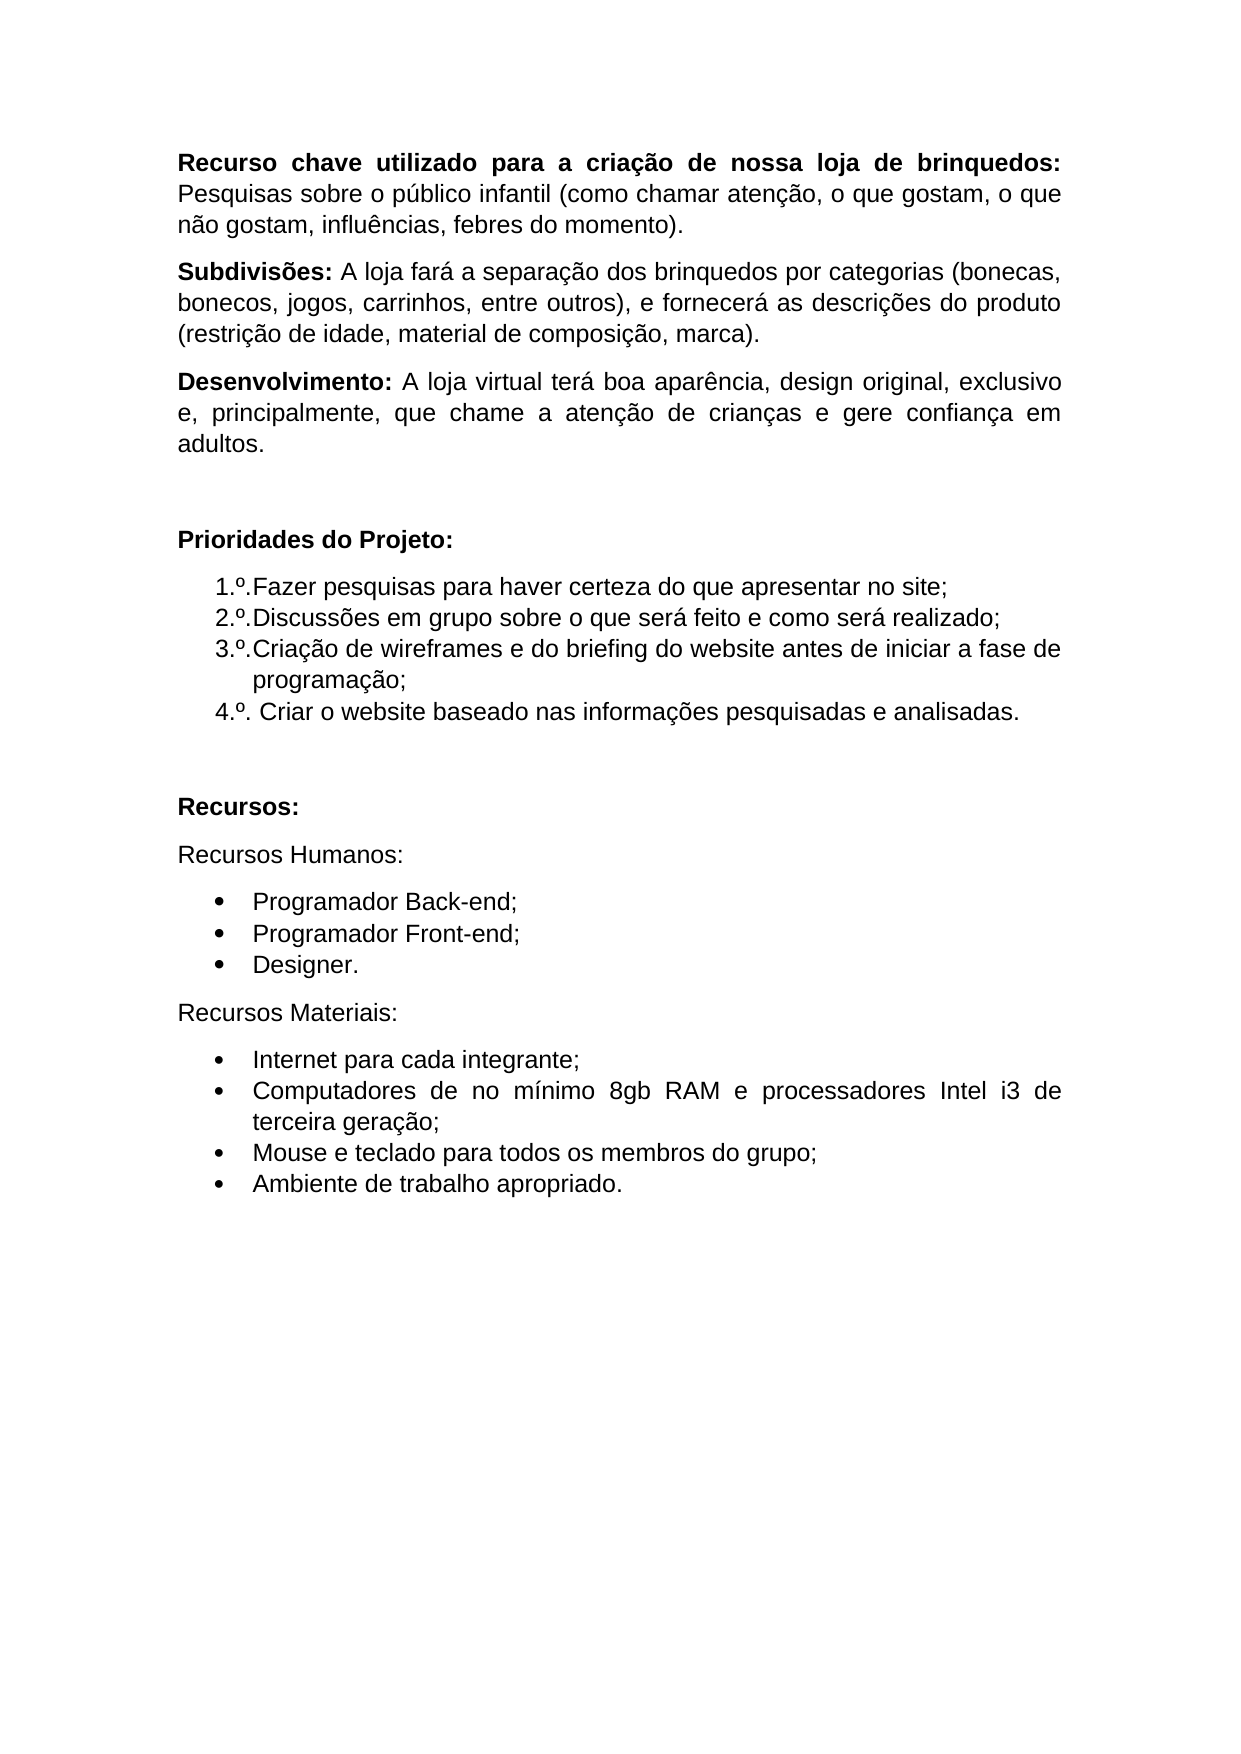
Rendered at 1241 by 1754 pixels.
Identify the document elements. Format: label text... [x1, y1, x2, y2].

text Prioridades do Projeto: [177, 525, 1063, 553]
text Recursos: [177, 792, 1063, 821]
list Fazer pesquisas para haver certeza do que apresentar no site; [215, 572, 1063, 601]
list Discussões em grupo sobre o que será feito e como será realizado; [215, 603, 1063, 632]
list Mouse e teclado para todos os membros do grupo; [215, 1138, 1063, 1167]
text Recursos Humanos: [177, 840, 1063, 868]
text Subdivisões: A loja fará a separação dos brinquedos por categorias (bonecas, bonecos, jogos, carrinhos, entre outros), e fornecerá as descrições do produto (restrição de idade, material de composição, marca). [177, 257, 1063, 348]
list Designer. [215, 950, 1063, 978]
list Criação de wireframes e do briefing do website antes de iniciar a fase de programação; [215, 634, 1063, 694]
list Computadores de no mínimo 8gb RAM e processadores Intel i3 de terceira geração; [215, 1076, 1063, 1136]
list Programador Back-end; [215, 887, 1063, 916]
text Desenvolvimento: A loja virtual terá boa aparência, design original, exclusivo e, principalmente, que chame a atenção de crianças e gere confiança em adultos. [177, 367, 1063, 458]
text Recursos Materiais: [177, 997, 1063, 1026]
list Criar o website baseado nas informações pesquisadas e analisadas. [215, 697, 1063, 725]
list Ambiente de trabalho apropriado. [215, 1169, 1063, 1198]
list Internet para cada integrante; [215, 1045, 1063, 1074]
list Programador Front-end; [215, 918, 1063, 947]
text Recurso chave utilizado para a criação de nossa loja de brinquedos: Pesquisas sobre o público infantil (como chamar atenção, o que gostam, o que não gostam, influências, febres do momento). [177, 148, 1063, 238]
